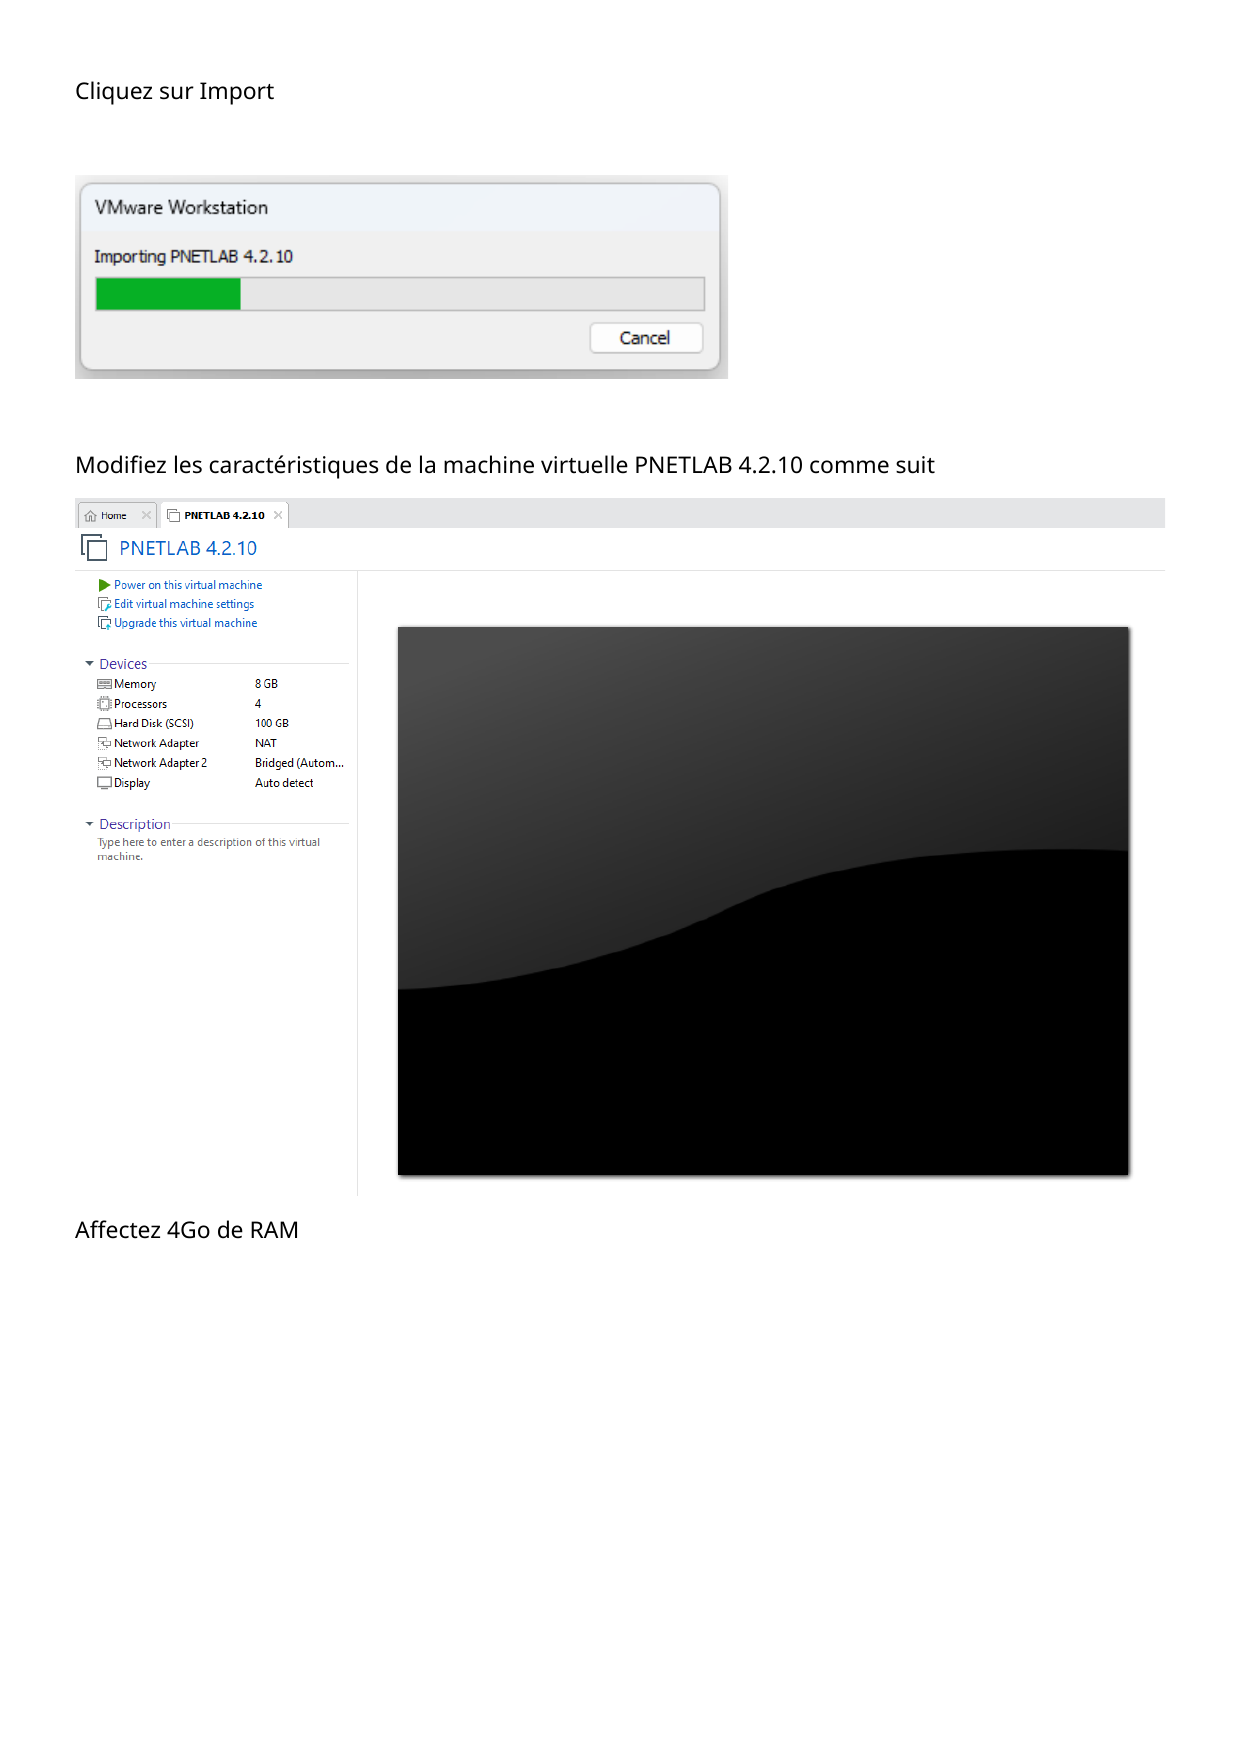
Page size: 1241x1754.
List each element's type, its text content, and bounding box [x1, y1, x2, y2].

picture [75, 175, 729, 379]
picture [75, 498, 1166, 1196]
text Affectez 4Go de RAM [75, 1214, 1165, 1246]
text Cliquez sur Import [75, 75, 1165, 106]
text Modifiez les caractéristiques de la machine virtuelle PNETLAB 4.2.10 comme suit [75, 448, 1165, 480]
